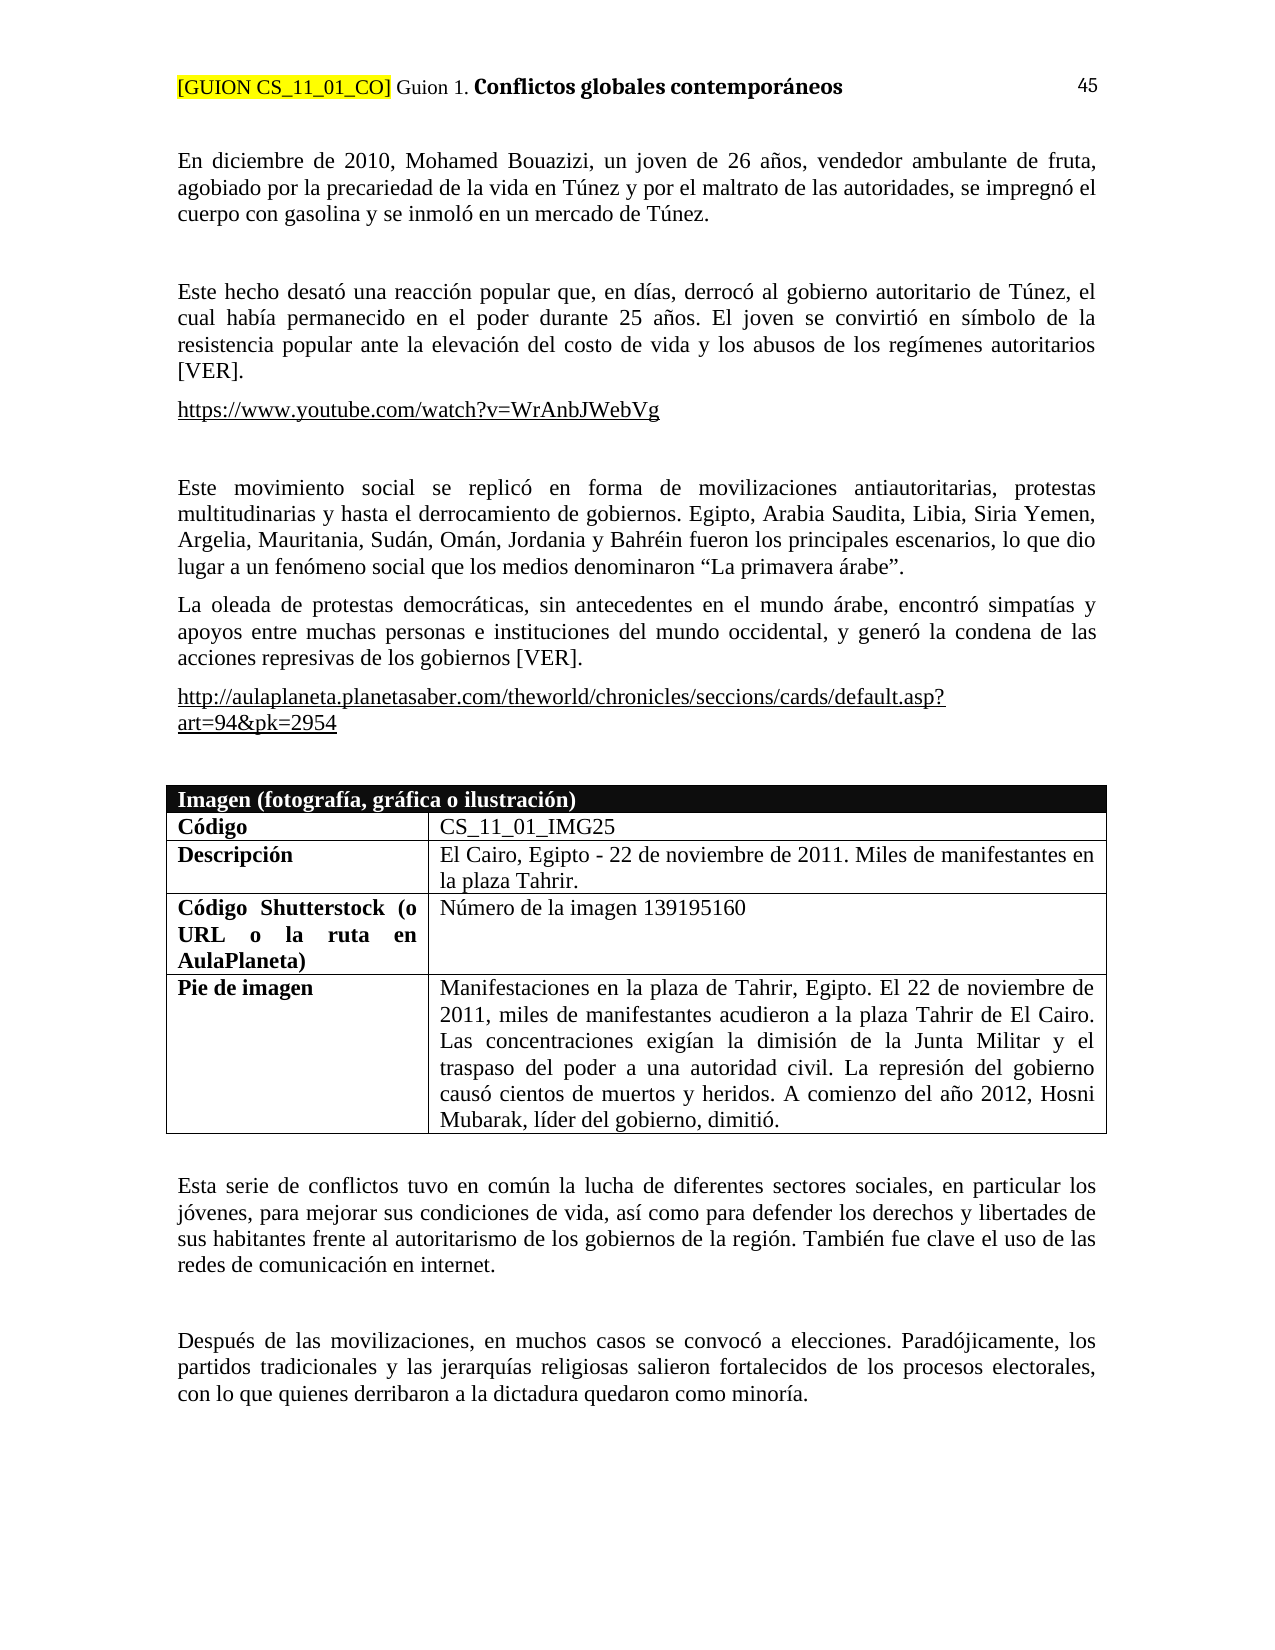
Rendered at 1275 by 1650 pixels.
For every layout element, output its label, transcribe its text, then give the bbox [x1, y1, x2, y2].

table_cell El Cairo, Egipto - 22 de noviembre de 2011. Miles de manifestantes en la plaza Tahrir. [429, 841, 1106, 893]
table_cell Código [167, 813, 428, 839]
table_cell Código Shutterstock (o URL o la ruta en AulaPlaneta) [167, 894, 428, 973]
table_cell Número de la imagen 139195160 [429, 894, 1106, 973]
table_header Imagen (fotografía, gráfica o ilustración) [167, 786, 1106, 812]
table_cell Descripción [167, 841, 428, 893]
table_cell CS_11_01_IMG25 [429, 813, 1106, 839]
text Después de las movilizaciones, en muchos casos se convocó a elecciones. Paradójicamente, los partidos tradicionales y las jerarquías religiosas salieron fortalecidos de los procesos electorales, con lo que quienes derribaron a la dictadura quedaron como minoría. [177, 1327, 1098, 1406]
text Este movimiento social se replicó en forma de movilizaciones antiautoritarias, protestas multitudinarias y hasta el derrocamiento de gobiernos. Egipto, Arabia Saudita, Libia, Siria Yemen, Argelia, Mauritania, Sudán, Omán, Jordania y Bahréin fueron los principales escenarios, lo que dio lugar a un fenómeno social que los medios denominaron “La primavera árabe”. [177, 474, 1098, 579]
text Esta serie de conflictos tuvo en común la lucha de diferentes sectores sociales, en particular los jóvenes, para mejorar sus condiciones de vida, así como para defender los derechos y libertades de sus habitantes frente al autoritarismo de los gobiernos de la región. También fue clave el uso de las redes de comunicación en internet. [177, 1172, 1098, 1278]
table_cell Manifestaciones en la plaza de Tahrir, Egipto. El 22 de noviembre de 2011, miles de manifestantes acudieron a la plaza Tahrir de El Cairo. Las concentraciones exigían la dimisión de la Junta Militar y el traspaso del poder a una autoridad civil. La represión del gobierno causó cientos de muertos y heridos. A comienzo del año 2012, Hosni Mubarak, líder del gobierno, dimitió. [429, 975, 1106, 1133]
text Este hecho desató una reacción popular que, en días, derrocó al gobierno autoritario de Túnez, el cual había permanecido en el poder durante 25 años. El joven se convirtió en símbolo de la resistencia popular ante la elevación del costo de vida y los abusos de los regímenes autoritarios [VER]. [177, 278, 1098, 383]
text https://www.youtube.com/watch?v=WrAnbJWebVg [177, 396, 1098, 422]
text La oleada de protestas democráticas, sin antecedentes en el mundo árabe, encontró simpatías y apoyos entre muchas personas e instituciones del mundo occidental, y generó la condena de las acciones represivas de los gobiernos [VER]. [177, 592, 1098, 671]
table_cell Pie de imagen [167, 975, 428, 1133]
text http://aulaplaneta.planetasaber.com/theworld/chronicles/seccions/cards/default.asp?art=94&pk=2954 [177, 683, 1098, 736]
text En diciembre de 2010, Mohamed Bouazizi, un joven de 26 años, vendedor ambulante de fruta, agobiado por la precariedad de la vida en Túnez y por el maltrato de las autoridades, se impregnó el cuerpo con gasolina y se inmoló en un mercado de Túnez. [177, 148, 1098, 227]
